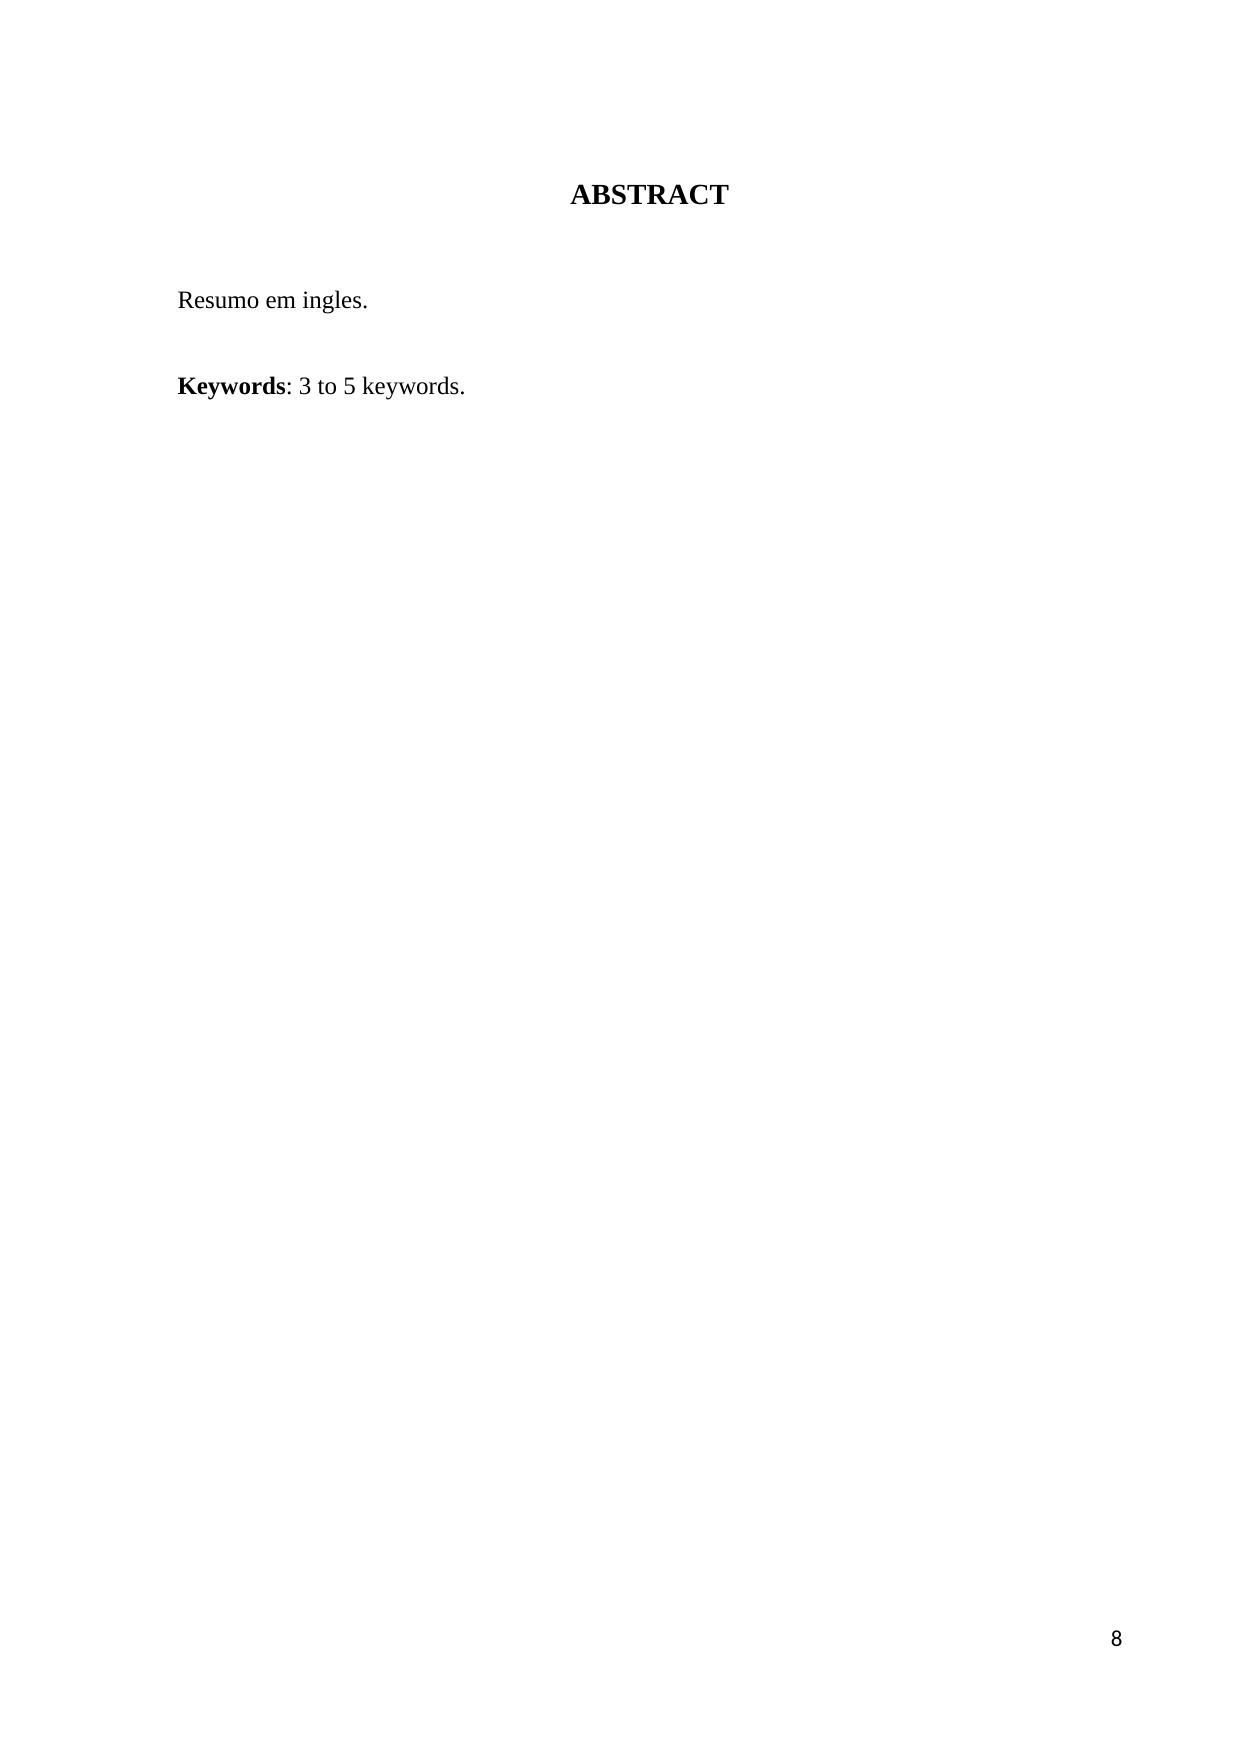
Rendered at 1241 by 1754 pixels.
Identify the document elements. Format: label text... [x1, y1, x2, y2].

text Resumo em ingles. [177, 285, 1122, 314]
text Keywords: 3 to 5 keywords. [177, 371, 1122, 400]
text ABSTRACT [177, 177, 1122, 211]
